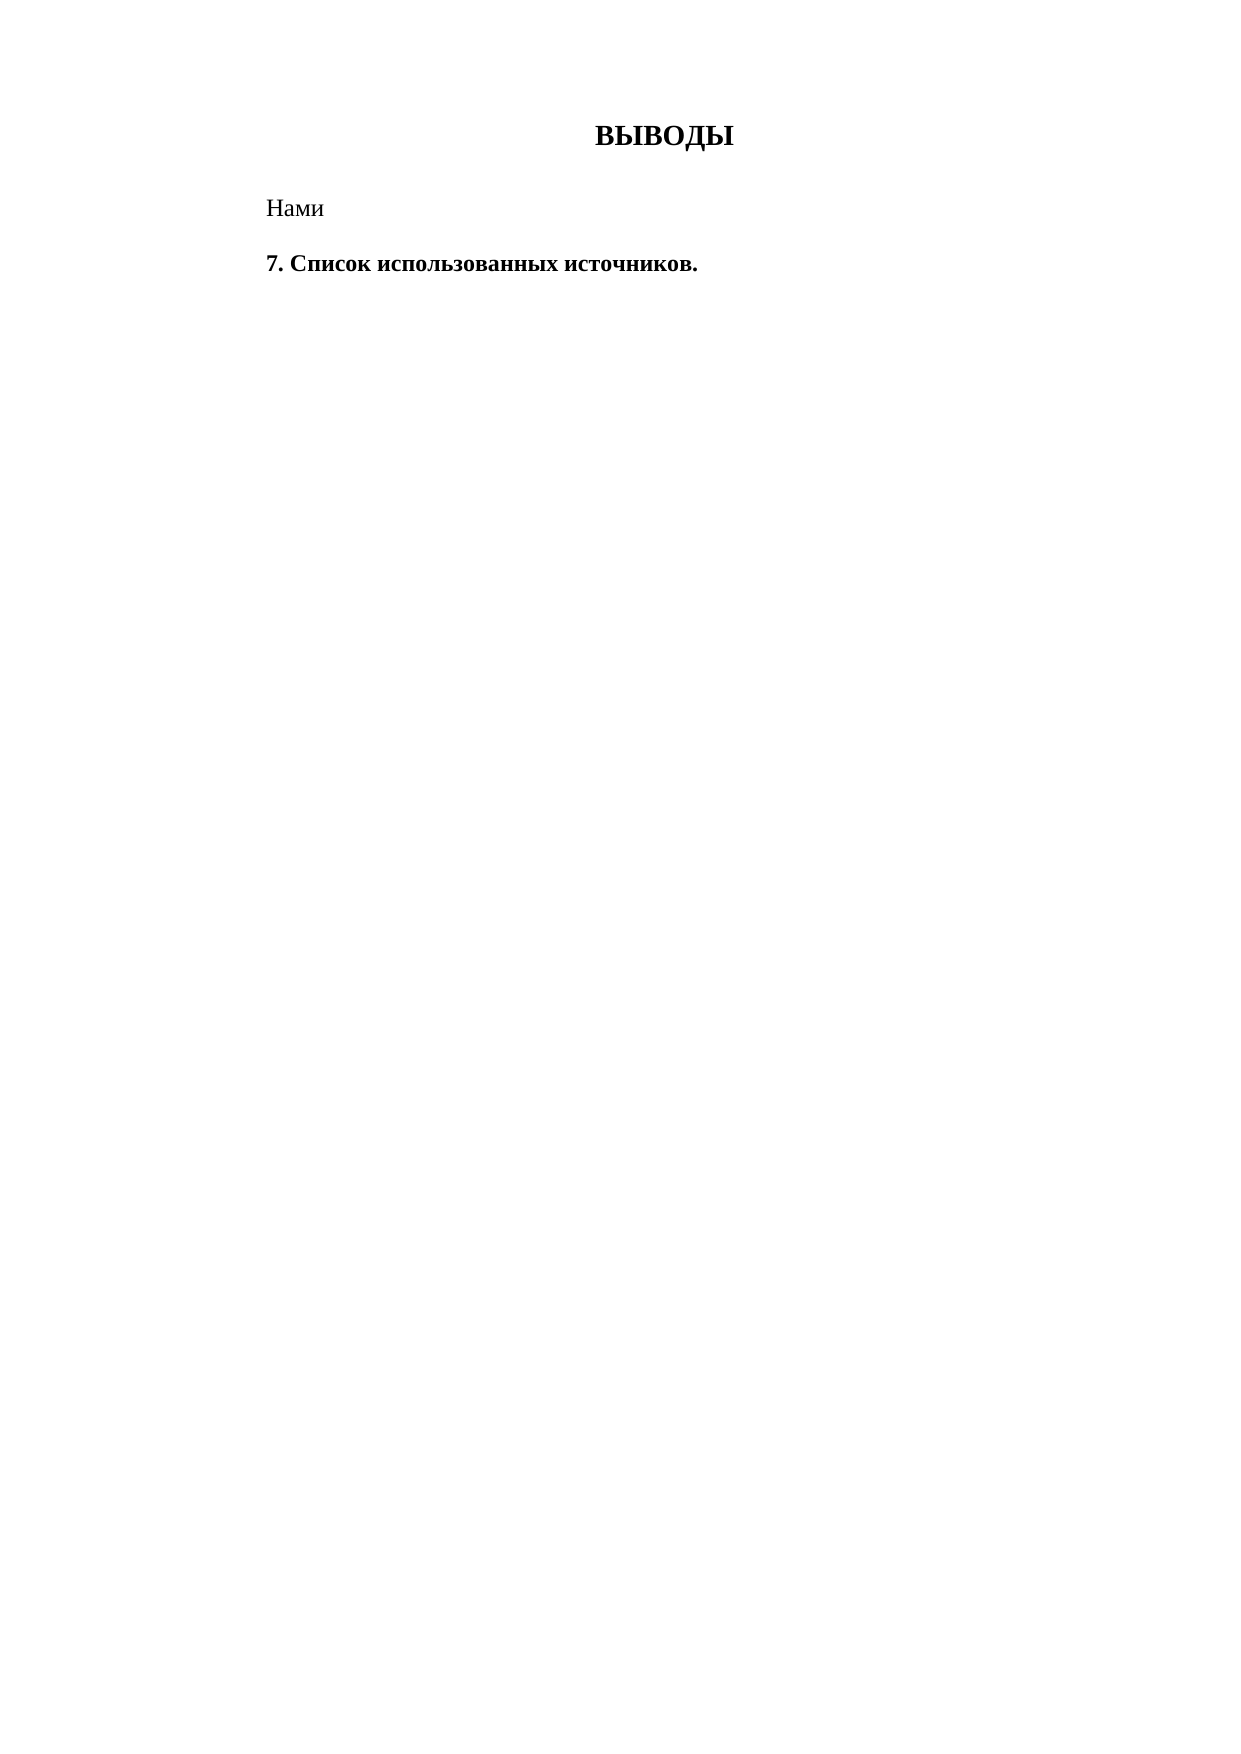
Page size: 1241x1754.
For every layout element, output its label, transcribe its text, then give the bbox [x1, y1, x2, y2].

text Выводы [177, 118, 1152, 152]
text 7. Список использованных источников. [177, 249, 1152, 277]
text Нами [177, 193, 1152, 222]
